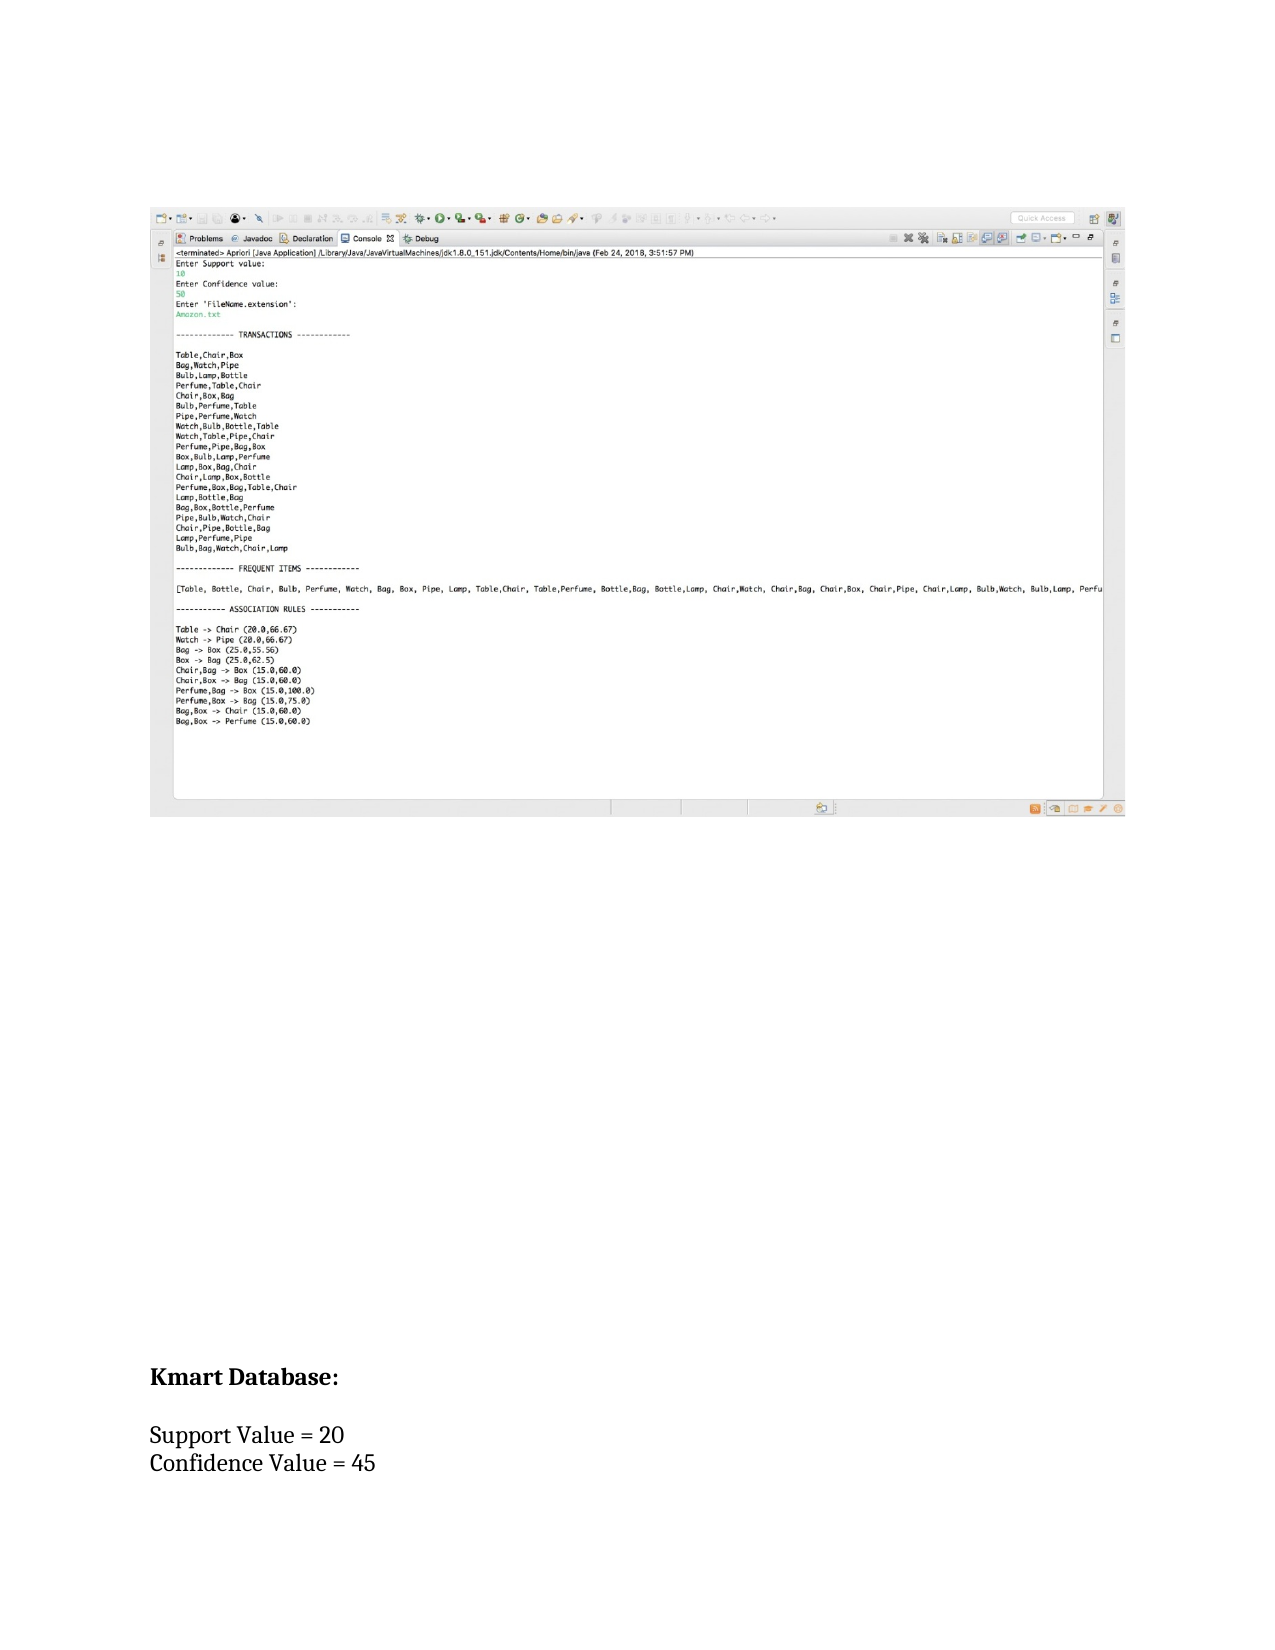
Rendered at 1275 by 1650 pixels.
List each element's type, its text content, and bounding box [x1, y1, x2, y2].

text Support Value = 20 [150, 1421, 1125, 1449]
text Confidence Value = 45 [150, 1449, 1125, 1478]
text Kmart Database: [150, 1363, 1125, 1392]
picture [150, 207, 1125, 817]
